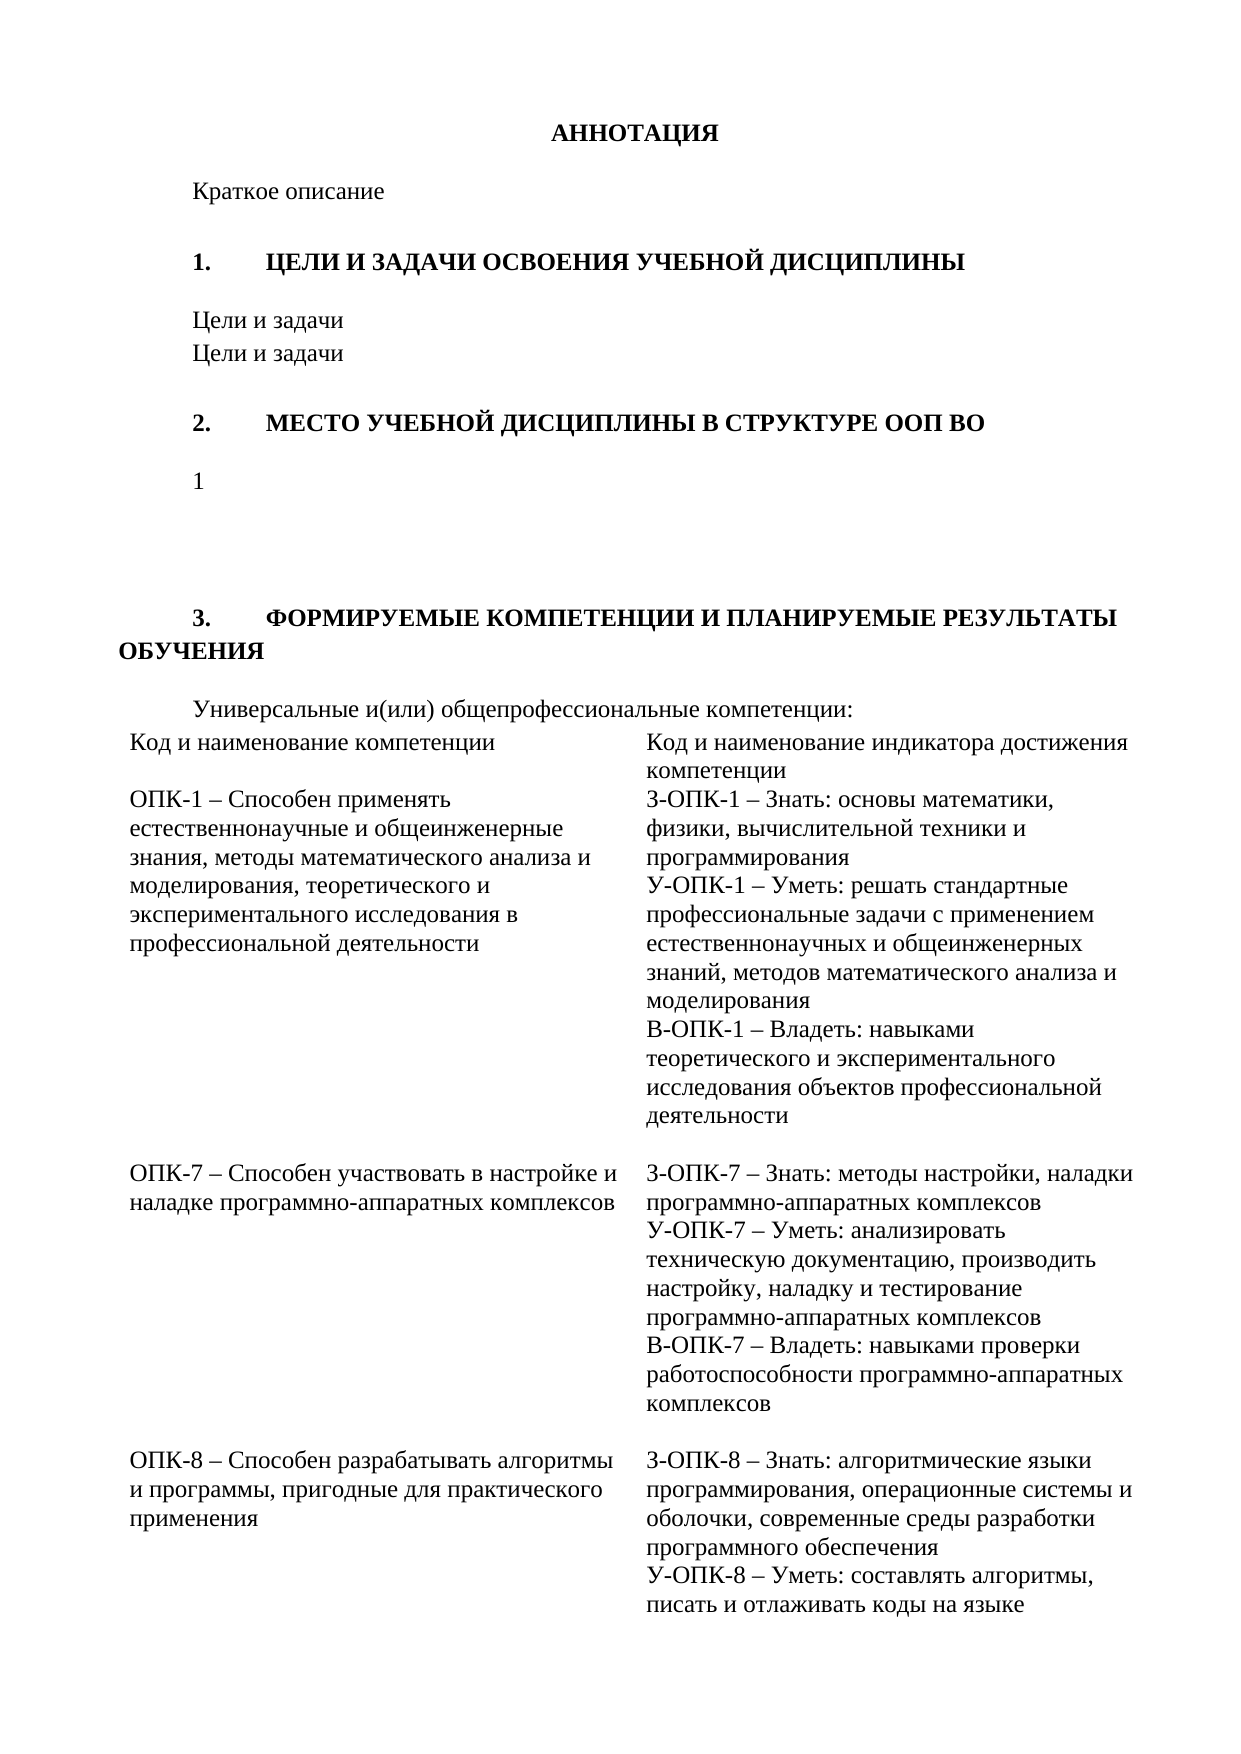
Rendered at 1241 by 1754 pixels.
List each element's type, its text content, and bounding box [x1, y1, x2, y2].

table_cell ОПК-1 – Способен применять естественнонаучные и общеинженерные знания, методы математического анализа и моделирования, теоретического и экспериментального исследования в профессиональной деятельности [118, 784, 635, 1158]
text 1. ЦЕЛИ И ЗАДАЧИ ОСВОЕНИЯ УЧЕБНОЙ ДИСЦИПЛИНЫ [118, 247, 1152, 275]
text 3. ФОРМИРУЕМЫЕ КОМПЕТЕНЦИИ И ПЛАНИРУЕМЫЕ РЕЗУЛЬТАТЫ ОБУЧЕНИЯ [118, 603, 1152, 664]
text Цели и задачи [118, 338, 1152, 366]
table_cell ОПК-7 – Способен участвовать в настройке и наладке программно-аппаратных комплексов [118, 1158, 635, 1446]
text 1 [118, 466, 1152, 495]
table_cell З-ОПК-1 – Знать: основы математики, физики, вычислительной техники и программирования У-ОПК-1 – Уметь: решать стандартные профессиональные задачи с применением естественнонаучных и общеинженерных знаний, методов математического анализа и моделирования В-ОПК-1 – Владеть: навыками теоретического и экспериментального исследования объектов профессиональной деятельности [635, 784, 1152, 1158]
text 2. МЕСТО УЧЕБНОЙ ДИСЦИПЛИНЫ В СТРУКТУРЕ ООП ВО [118, 408, 1152, 437]
text Краткое описание [118, 176, 1152, 205]
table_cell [118, 1446, 635, 1618]
text Универсальные и(или) общепрофессиональные компетенции: [118, 694, 1152, 723]
table_header Код и наименование компетенции [118, 727, 635, 784]
table_cell З-ОПК-7 – Знать: методы настройки, наладки программно-аппаратных комплексов У-ОПК-7 – Уметь: анализировать техническую документацию, производить настройку, наладку и тестирование программно-аппаратных комплексов В-ОПК-7 – Владеть: навыками проверки работоспособности программно-аппаратных комплексов [635, 1158, 1152, 1446]
table_header Код и наименование индикатора достижения компетенции [635, 727, 1152, 784]
text Цели и задачи [118, 305, 1152, 333]
text АННОТАЦИЯ [118, 118, 1152, 147]
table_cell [635, 1446, 1152, 1618]
